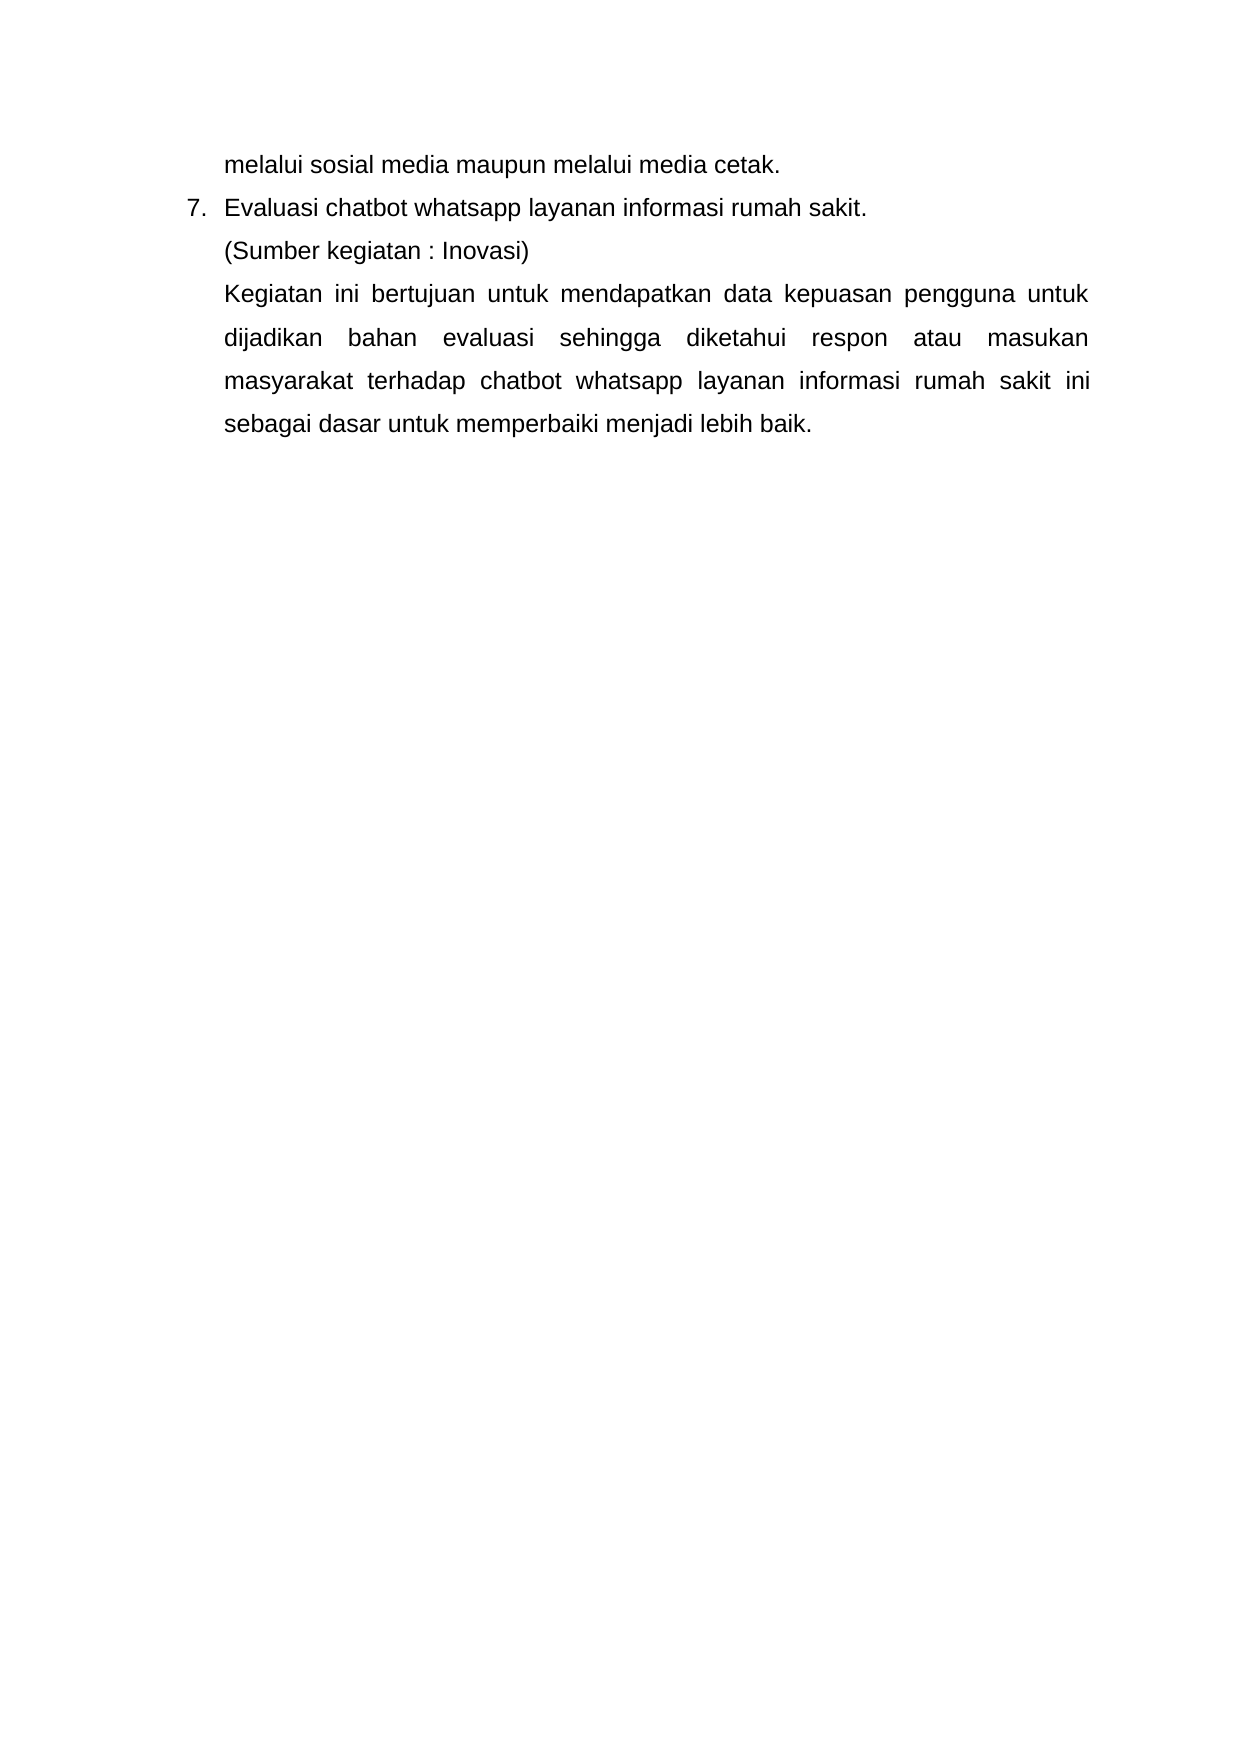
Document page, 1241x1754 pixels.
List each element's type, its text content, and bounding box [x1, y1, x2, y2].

list Evaluasi chatbot whatsapp layanan informasi rumah sakit. [186, 193, 1090, 222]
text Kegiatan ini bertujuan untuk mendapatkan data kepuasan pengguna untuk dijadikan bahan evaluasi sehingga diketahui respon atau masukan masyarakat terhadap chatbot whatsapp layanan informasi rumah sakit ini sebagai dasar untuk memperbaiki menjadi lebih baik. [224, 279, 1090, 437]
text (Sumber kegiatan : Inovasi) [224, 236, 1090, 265]
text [224, 150, 1090, 179]
